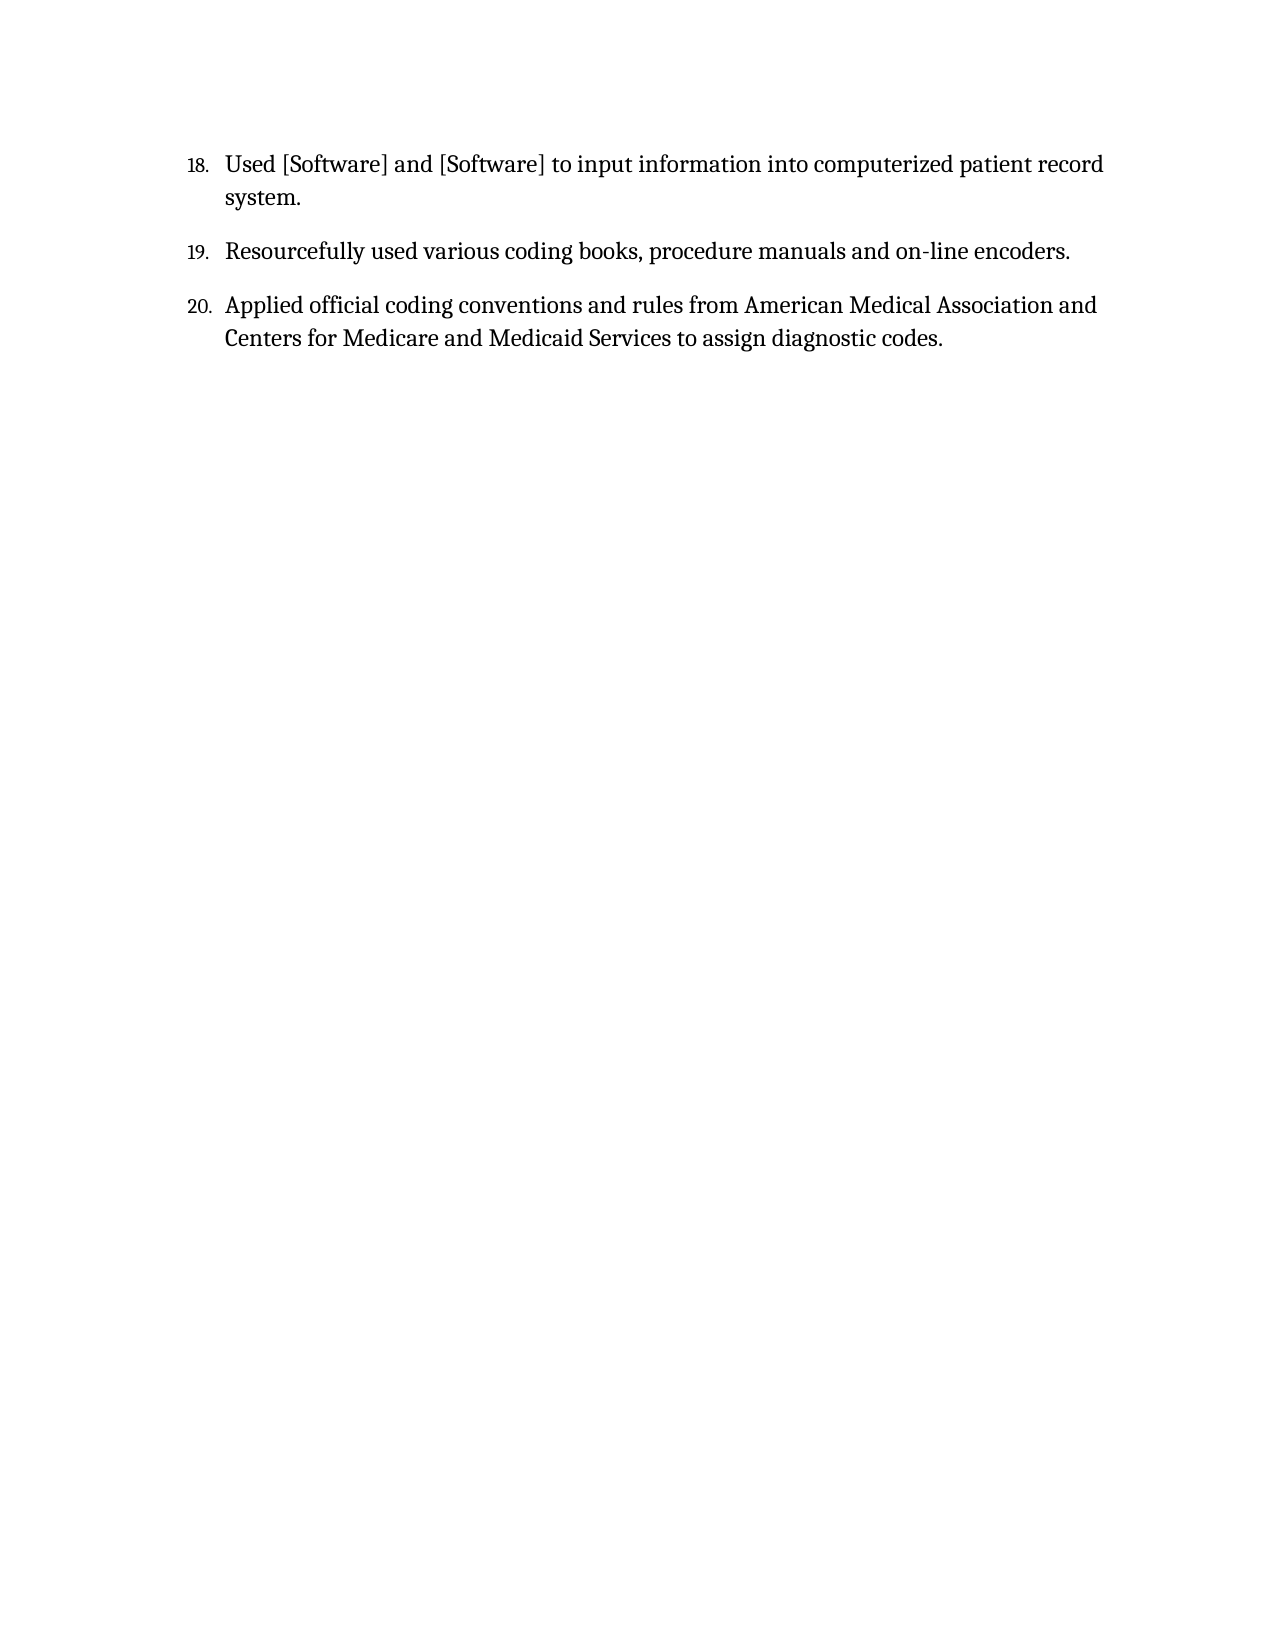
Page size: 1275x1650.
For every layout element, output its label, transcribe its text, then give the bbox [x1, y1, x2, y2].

list Resourcefully used various coding books, procedure manuals and on-line encoders. [187, 237, 1125, 266]
list Used [Software] and [Software] to input information into computerized patient record system. [187, 150, 1125, 212]
list Applied official coding conventions and rules from American Medical Association and Centers for Medicare and Medicaid Services to assign diagnostic codes. [187, 291, 1125, 352]
